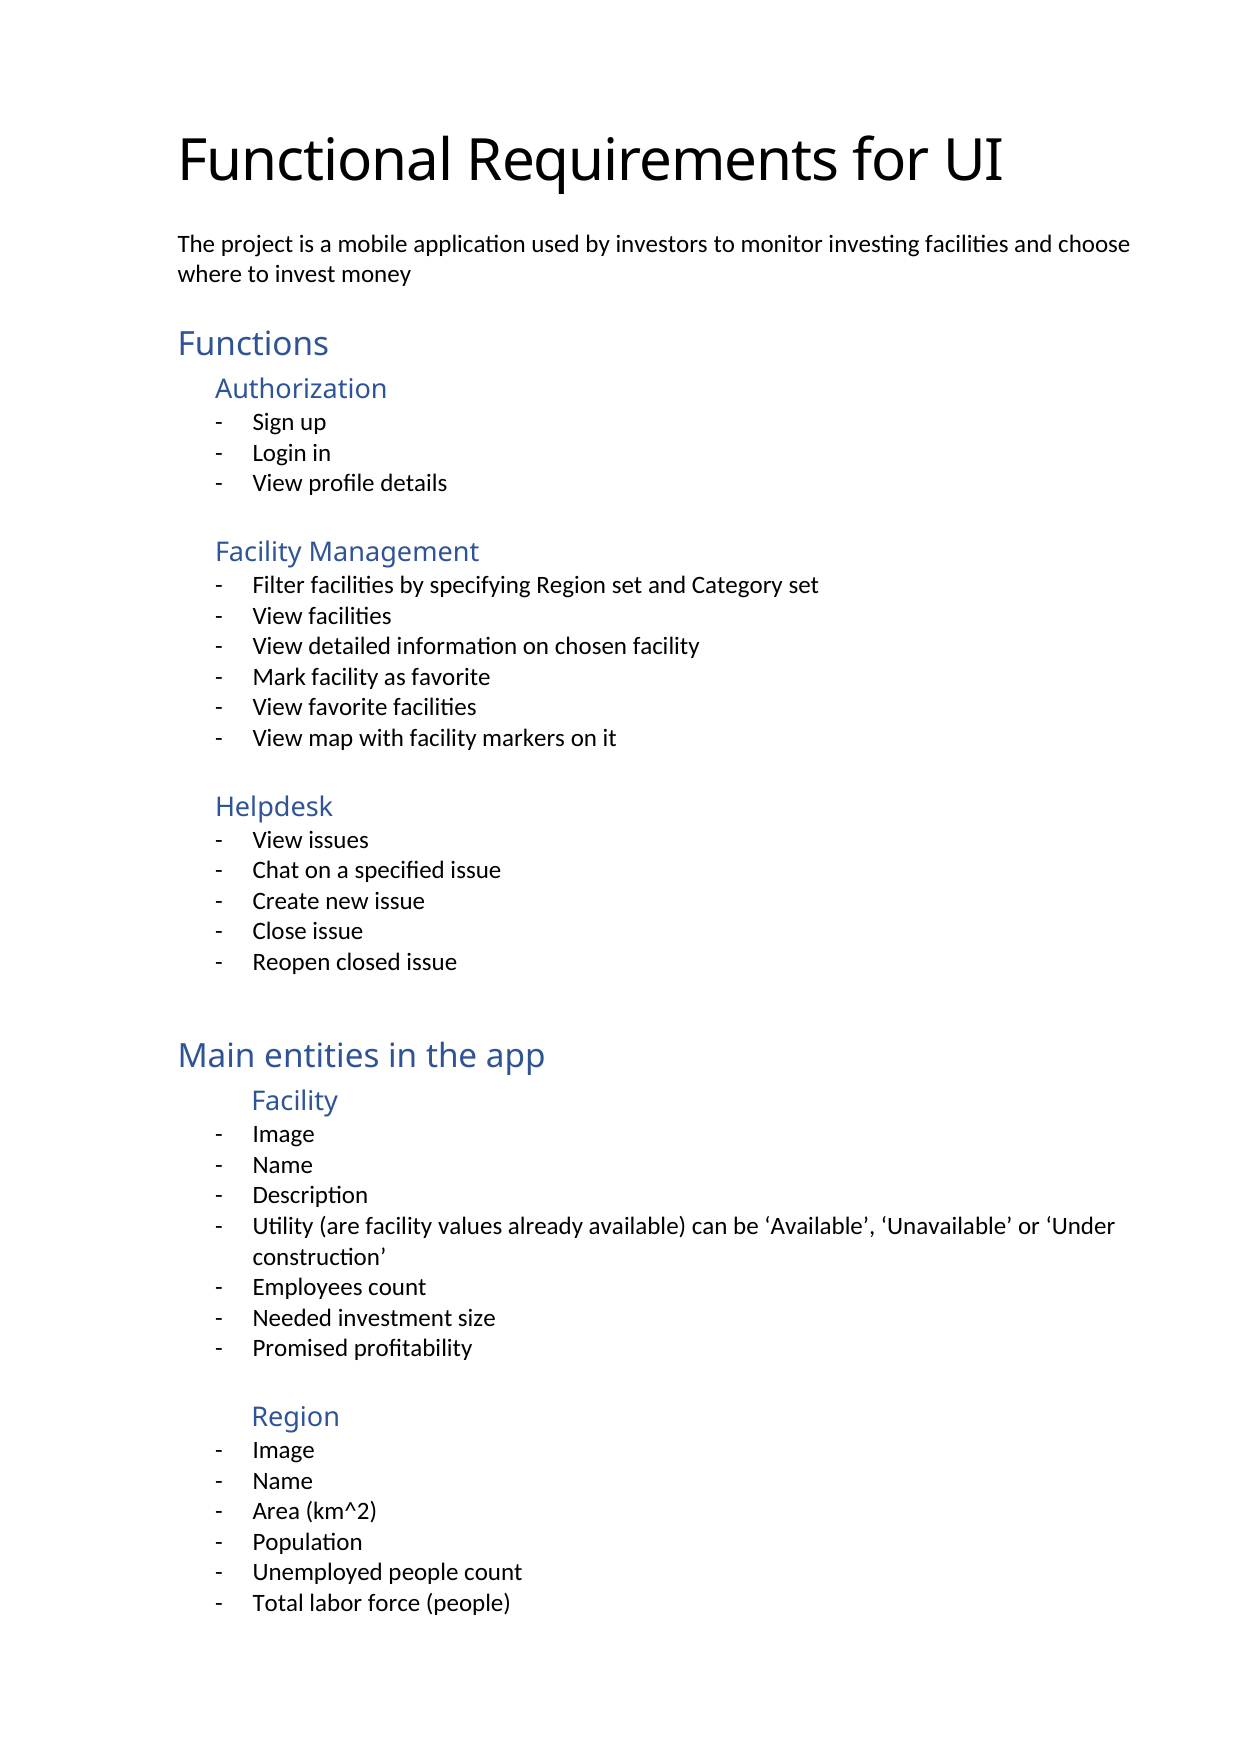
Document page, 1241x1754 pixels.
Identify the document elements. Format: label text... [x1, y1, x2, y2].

list Create new issue [215, 885, 1152, 916]
list Image [215, 1434, 1152, 1465]
list View map with facility markers on it [215, 722, 1152, 752]
list Employees count [215, 1271, 1152, 1302]
list View favorite facilities [215, 691, 1152, 722]
text The project is a mobile application used by investors to monitor investing facilities and choose where to invest money [177, 228, 1152, 289]
list Utility (are facility values already available) can be ‘Available’, ‘Unavailable’ or ‘Under construction’ [215, 1210, 1152, 1271]
subtitle Helpdesk [215, 787, 1152, 824]
list View facilities [215, 600, 1152, 630]
subtitle Facility [177, 1082, 1152, 1118]
list Needed investment size [215, 1302, 1152, 1332]
list Mark facility as favorite [215, 661, 1152, 691]
list Reopen closed issue [215, 946, 1152, 977]
subtitle Authorization [177, 369, 1152, 406]
subtitle Region [177, 1397, 1152, 1434]
list Name [215, 1465, 1152, 1495]
list Chat on a specified issue [215, 854, 1152, 885]
list Population [215, 1526, 1152, 1556]
list View profile details [215, 467, 1152, 498]
subtitle Main entities in the app [177, 1032, 1152, 1077]
list View issues [215, 824, 1152, 854]
list Description [215, 1179, 1152, 1210]
list Total labor force (people) [215, 1587, 1152, 1617]
list Close issue [215, 916, 1152, 946]
list Area (km^2) [215, 1495, 1152, 1526]
text Functions [177, 320, 1152, 365]
list Promised profitability [215, 1332, 1152, 1363]
list Unemployed people count [215, 1556, 1152, 1587]
list Name [215, 1149, 1152, 1179]
list Sign up [215, 406, 1152, 437]
list Image [215, 1118, 1152, 1149]
title Functional Requirements for UI [177, 118, 1152, 198]
list Login in [215, 437, 1152, 467]
list Filter facilities by specifying Region set and Category set [215, 569, 1152, 600]
list View detailed information on chosen facility [215, 630, 1152, 661]
subtitle Facility Management [177, 532, 1152, 569]
